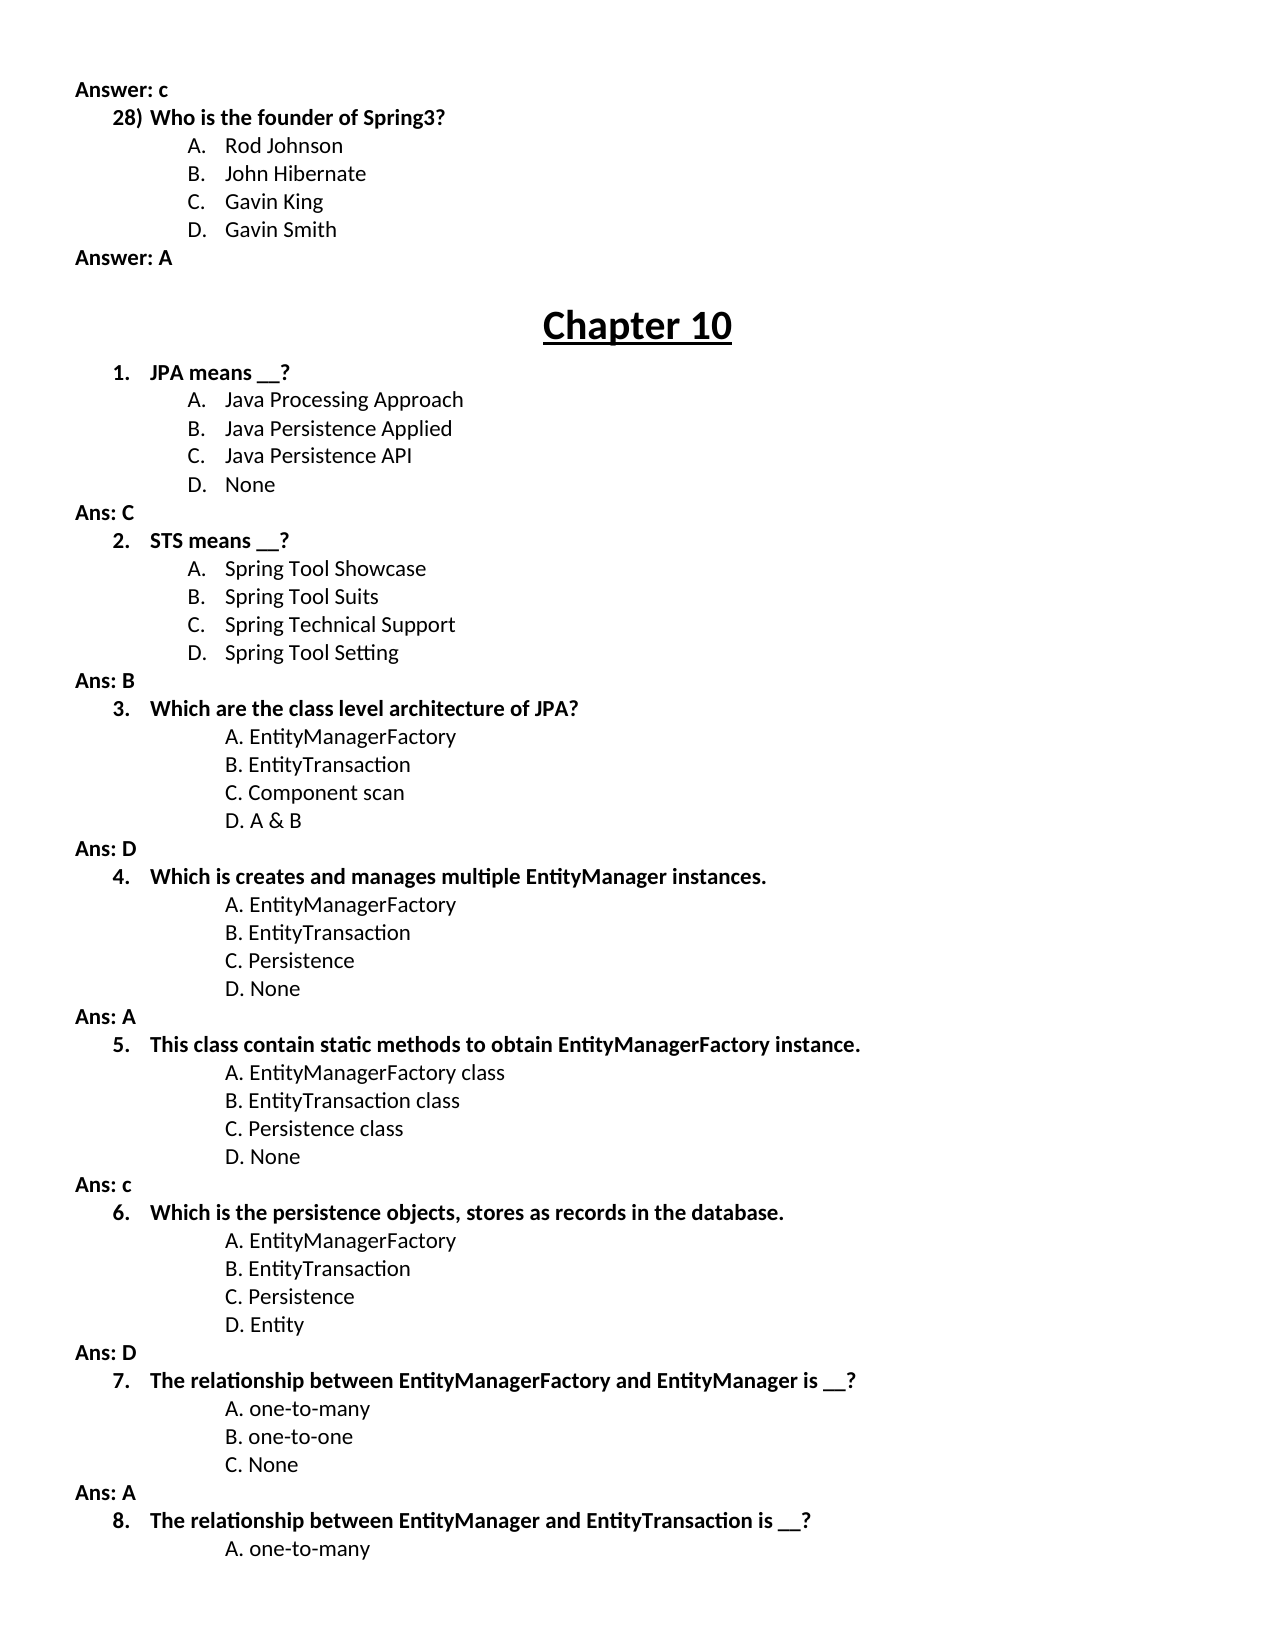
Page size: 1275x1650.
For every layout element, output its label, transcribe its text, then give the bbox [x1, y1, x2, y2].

text A. one-to-many [225, 1534, 1200, 1562]
list JPA means __? [112, 358, 1200, 386]
list The relationship between EntityManager and EntityTransaction is __? [112, 1506, 1200, 1534]
text D. A & B [225, 806, 1200, 834]
text B. one-to-one [225, 1422, 1200, 1450]
list Rod Johnson [187, 131, 1200, 159]
text A. EntityManagerFactory [225, 1226, 1200, 1254]
text B. EntityTransaction [225, 750, 1200, 778]
list Gavin Smith [187, 215, 1200, 243]
list STS means __? [112, 526, 1200, 554]
text C. Persistence [225, 1282, 1200, 1310]
text Ans: D [75, 834, 1200, 862]
text Ans: A [75, 1478, 1200, 1506]
text Answer: A [75, 243, 1200, 271]
list Who is the founder of Spring3? [112, 103, 1200, 131]
list Java Persistence Applied [187, 414, 1200, 442]
text D. None [225, 1142, 1200, 1170]
list Java Persistence API [187, 442, 1200, 470]
text B. EntityTransaction class [225, 1086, 1200, 1114]
text B. EntityTransaction [225, 1254, 1200, 1282]
text C. Persistence [225, 946, 1200, 974]
text Ans: A [75, 1002, 1200, 1030]
list Spring Technical Support [187, 610, 1200, 638]
list Spring Tool Suits [187, 582, 1200, 610]
text Ans: B [75, 666, 1200, 694]
text A. EntityManagerFactory class [225, 1058, 1200, 1086]
text D. Entity [225, 1310, 1200, 1338]
list Which is creates and manages multiple EntityManager instances. [112, 862, 1200, 890]
text A. one-to-many [225, 1394, 1200, 1422]
list Gavin King [187, 187, 1200, 215]
text Answer: c [75, 75, 1200, 103]
text Ans: C [75, 498, 1200, 526]
text Ans: c [75, 1170, 1200, 1198]
text C. Persistence class [225, 1114, 1200, 1142]
list Java Processing Approach [187, 386, 1200, 414]
list This class contain static methods to obtain EntityManagerFactory instance. [112, 1030, 1200, 1058]
text Chapter 10 [75, 299, 1200, 350]
list The relationship between EntityManagerFactory and EntityManager is __? [112, 1366, 1200, 1394]
list Spring Tool Setting [187, 638, 1200, 666]
text D. None [225, 974, 1200, 1002]
list Which is the persistence objects, stores as records in the database. [112, 1198, 1200, 1226]
list Spring Tool Showcase [187, 554, 1200, 582]
text B. EntityTransaction [225, 918, 1200, 946]
text C. Component scan [225, 778, 1200, 806]
text Ans: D [75, 1338, 1200, 1366]
text A. EntityManagerFactory [225, 890, 1200, 918]
list Which are the class level architecture of JPA? [112, 694, 1200, 722]
text C. None [225, 1450, 1200, 1478]
list None [187, 470, 1200, 498]
list John Hibernate [187, 159, 1200, 187]
text A. EntityManagerFactory [225, 722, 1200, 750]
